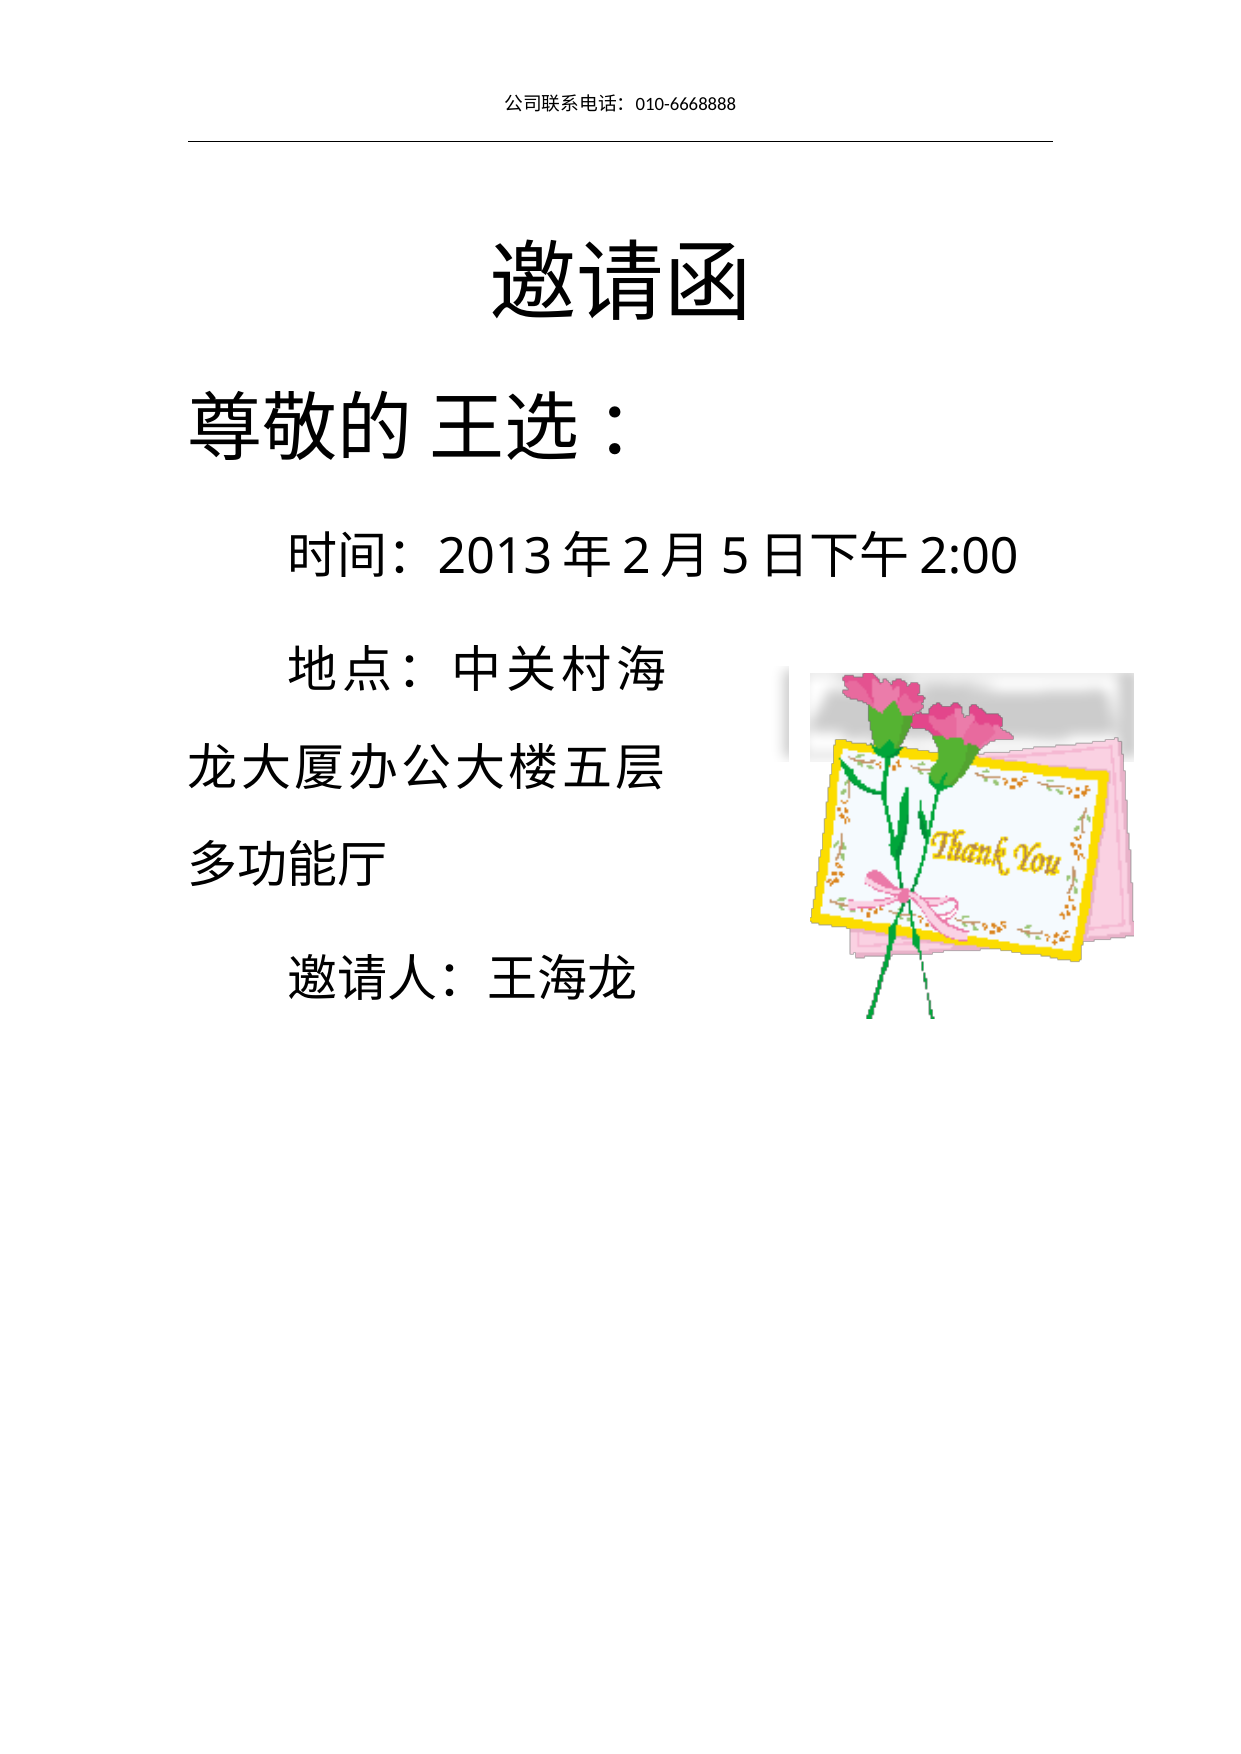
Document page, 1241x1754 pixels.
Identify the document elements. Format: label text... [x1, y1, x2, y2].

text 地点：中关村海龙大厦办公大楼五层多功能厅 [187, 617, 1053, 909]
text 邀请人：王海龙 [187, 926, 789, 1023]
text 时间：2013年2月5日下午2:00 [187, 503, 1053, 601]
text 邀请函 [187, 211, 1053, 341]
picture [810, 673, 1134, 1019]
text 尊敬的 王选 ： [187, 357, 1053, 487]
